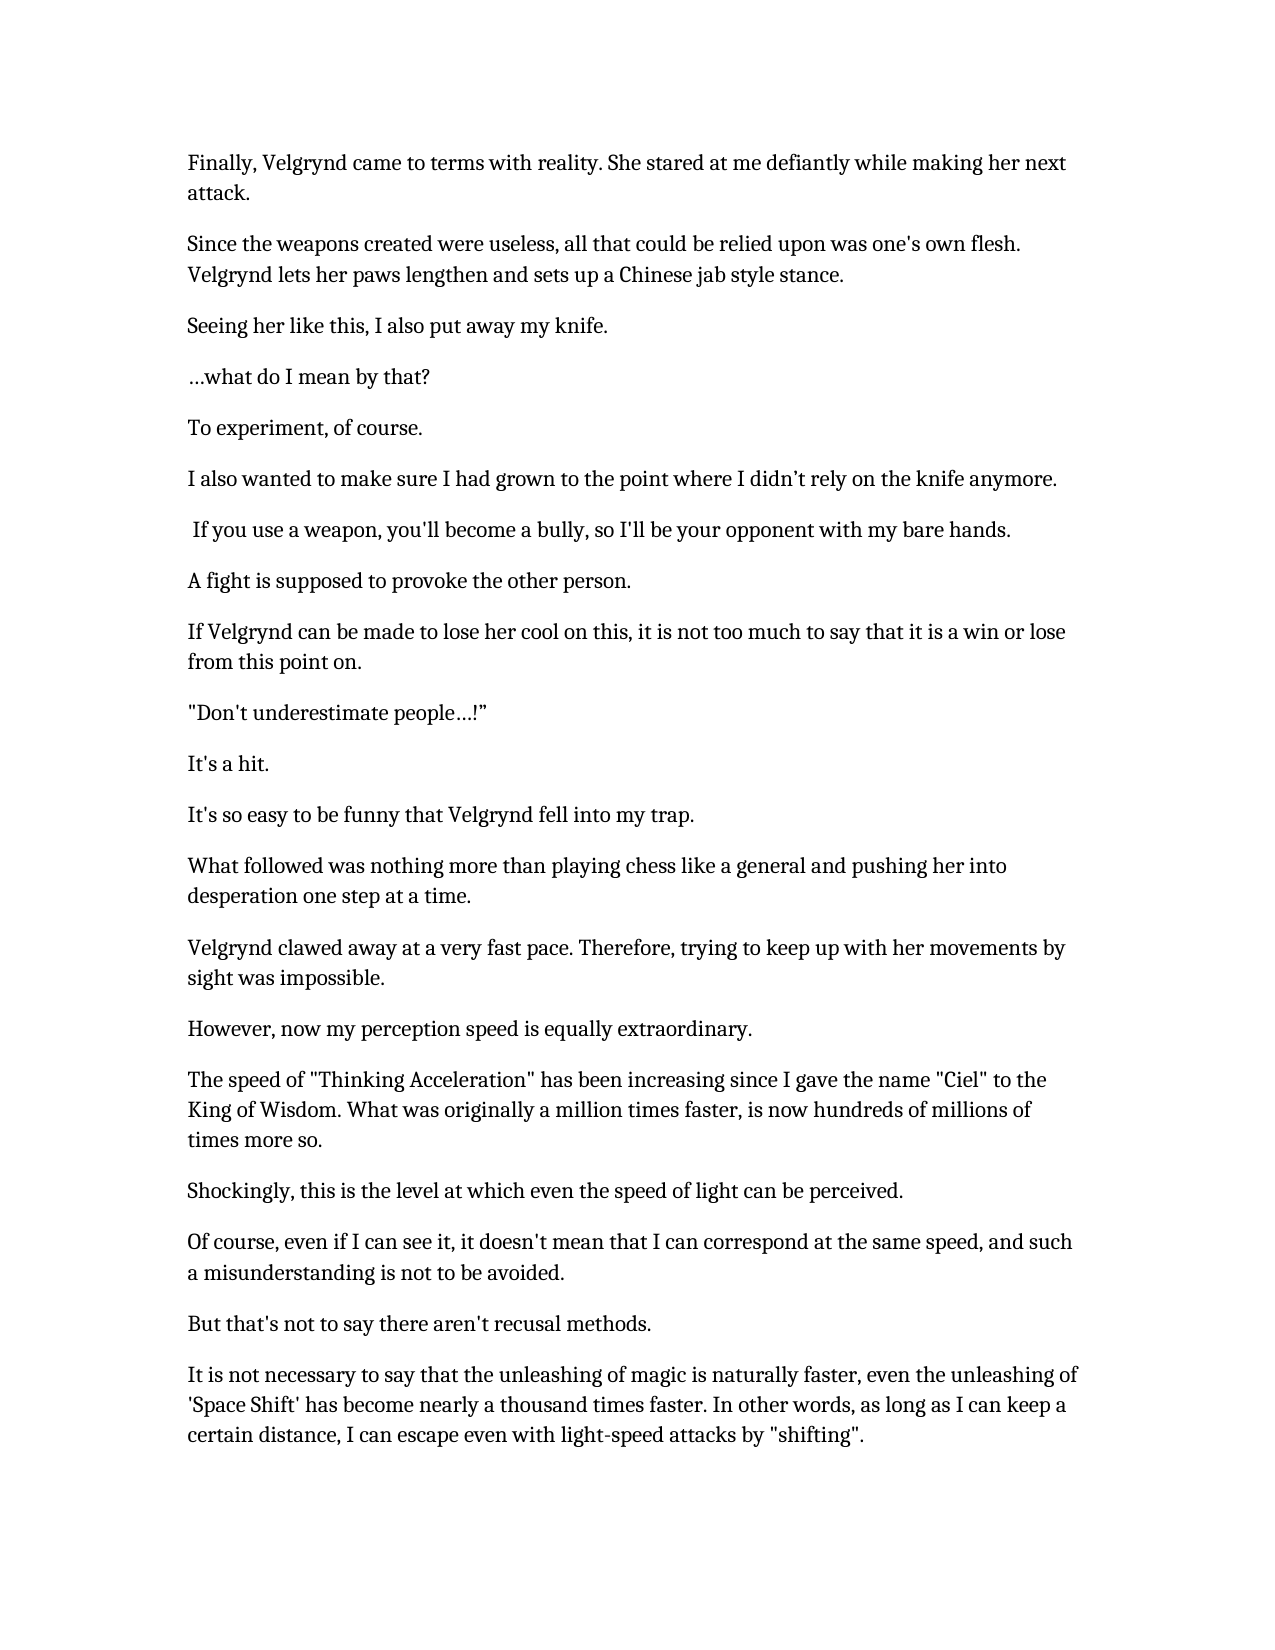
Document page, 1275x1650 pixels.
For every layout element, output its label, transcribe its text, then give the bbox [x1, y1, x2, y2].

text …what do I mean by that? [187, 363, 1087, 390]
text Seeing her like this, I also put away my knife. [187, 312, 1087, 339]
text If you use a weapon, you'll become a bully, so I'll be your opponent with my bare hands. [187, 517, 1087, 543]
text But that's not to say there aren't recusal methods. [187, 1310, 1087, 1337]
text "Don't underestimate people…!” [187, 700, 1087, 726]
text Velgrynd clawed away at a very fast pace. Therefore, trying to keep up with her movements by sight was impossible. [187, 934, 1087, 991]
text It's a hit. [187, 751, 1087, 777]
text Of course, even if I can see it, it doesn't mean that I can correspond at the same speed, and such a misunderstanding is not to be avoided. [187, 1229, 1087, 1286]
text However, now my perception speed is equally extraordinary. [187, 1016, 1087, 1042]
text What followed was nothing more than playing chess like a general and pushing her into desperation one step at a time. [187, 853, 1087, 910]
text If Velgrynd can be made to lose her cool on this, it is not too much to say that it is a win or lose from this point on. [187, 619, 1087, 675]
text It is not necessary to say that the unleashing of magic is naturally faster, even the unleashing of 'Space Shift' has become nearly a thousand times faster. In other words, as long as I can keep a certain distance, I can escape even with light-speed attacks by "shifting". [187, 1361, 1087, 1448]
text To experiment, of course. [187, 414, 1087, 441]
text It's so easy to be funny that Velgrynd fell into my trap. [187, 802, 1087, 828]
text Since the weapons created were useless, all that could be relied upon was one's own flesh. Velgrynd lets her paws lengthen and sets up a Chinese jab style stance. [187, 231, 1087, 288]
text Shockingly, this is the level at which even the speed of light can be perceived. [187, 1178, 1087, 1204]
text Finally, Velgrynd came to terms with reality. She stared at me defiantly while making her next attack. [187, 150, 1087, 207]
text A fight is supposed to provoke the other person. [187, 568, 1087, 594]
text The speed of "Thinking Acceleration" has been increasing since I gave the name "Ciel" to the King of Wisdom. What was originally a million times faster, is now hundreds of millions of times more so. [187, 1067, 1087, 1153]
text I also wanted to make sure I had grown to the point where I didn’t rely on the knife anymore. [187, 466, 1087, 492]
